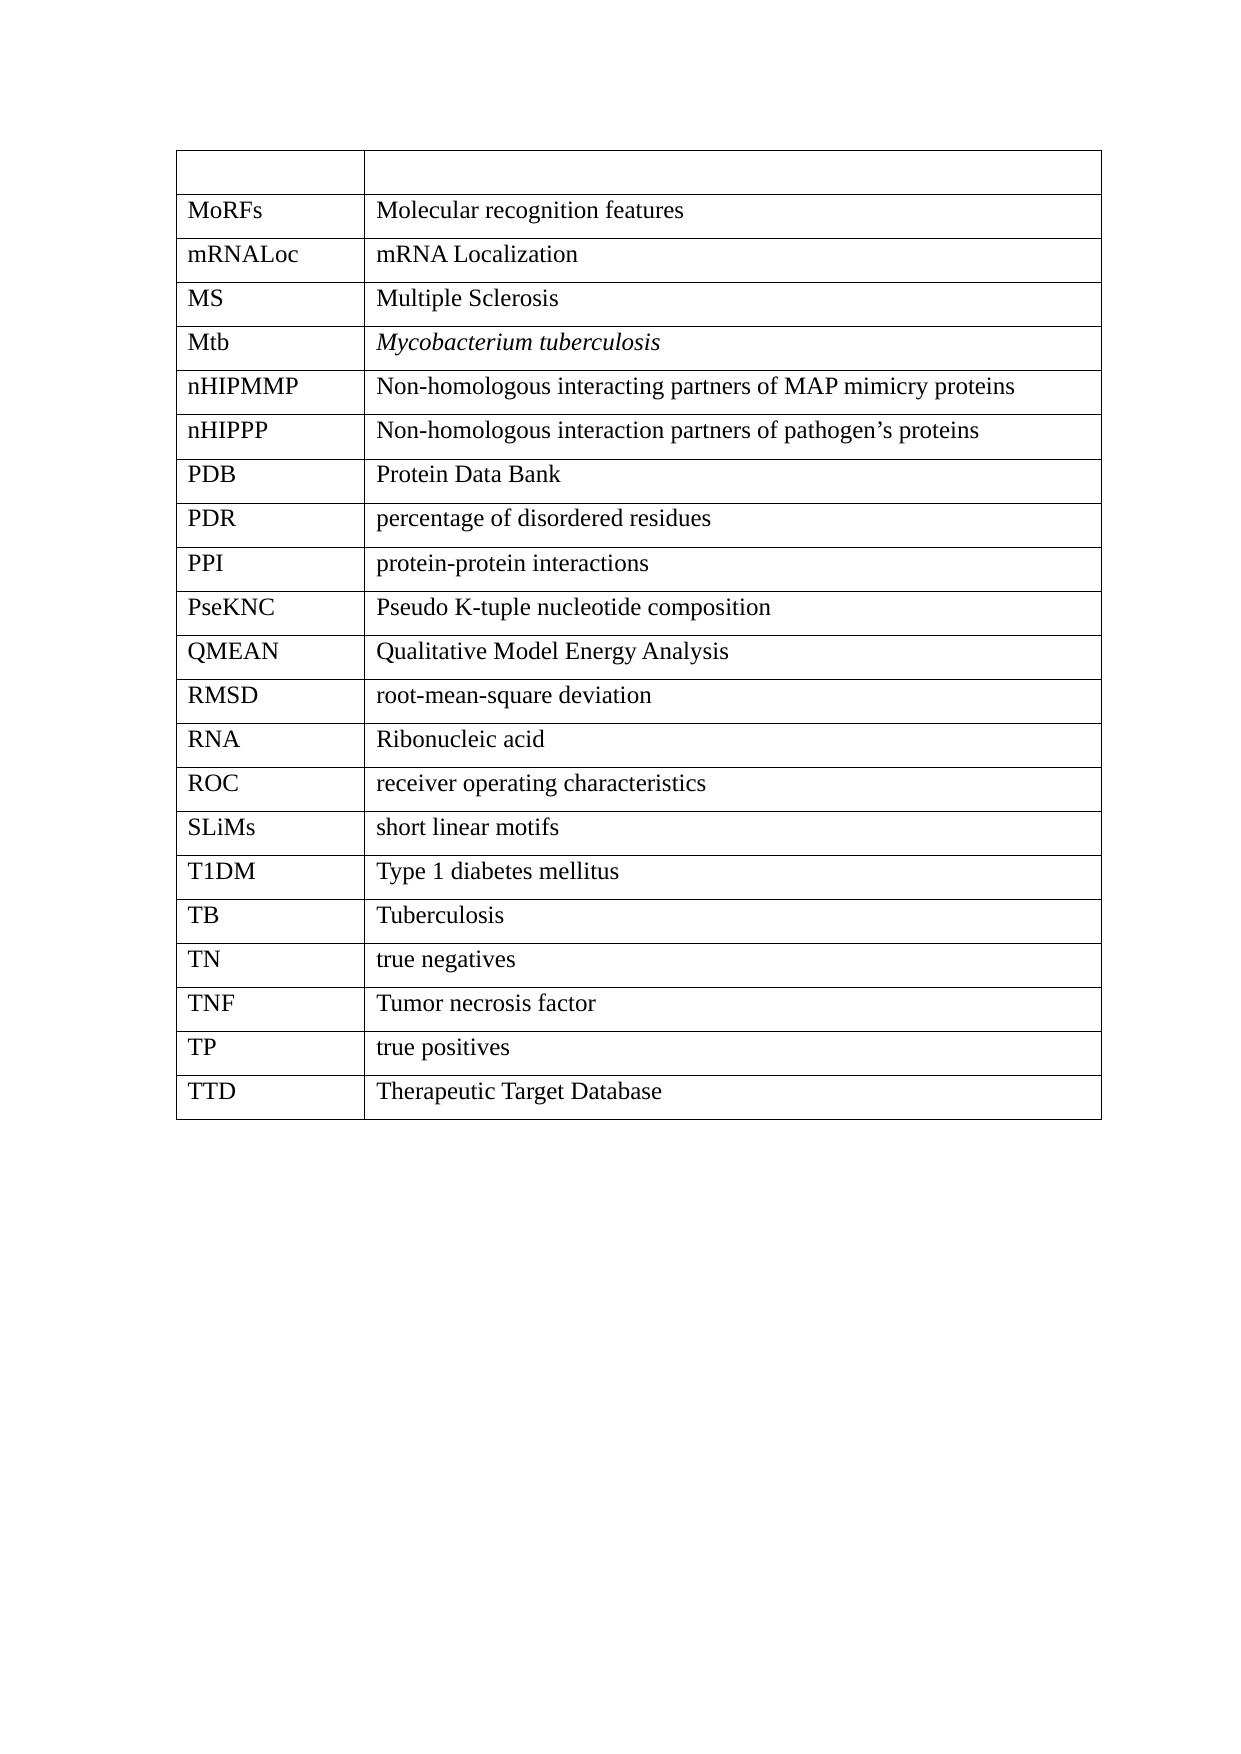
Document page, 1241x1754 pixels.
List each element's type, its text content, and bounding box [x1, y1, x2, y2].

table_cell receiver operating characteristics [365, 768, 1101, 811]
table_cell Non-homologous interaction partners of pathogen’s proteins [365, 415, 1101, 458]
table_cell Tumor necrosis factor [365, 988, 1101, 1031]
table_cell QMEAN [177, 636, 364, 679]
table_cell RMSD [177, 680, 364, 723]
table_cell Mycobacterium tuberculosis [365, 327, 1101, 370]
table_cell Mtb [177, 327, 364, 370]
table_cell root-mean-square deviation [365, 680, 1101, 723]
table_cell mRNALoc [177, 239, 364, 282]
table_cell TNF [177, 988, 364, 1031]
table_cell Multiple Sclerosis [365, 283, 1101, 326]
table_cell true negatives [365, 944, 1101, 987]
table_cell Tuberculosis [365, 900, 1101, 943]
table_cell Molecular recognition features [365, 195, 1101, 238]
table_cell Protein Data Bank [365, 460, 1101, 502]
table_cell TN [177, 944, 364, 987]
table_cell RNA [177, 724, 364, 767]
table_cell TP [177, 1032, 364, 1075]
table_cell ROC [177, 768, 364, 811]
table_cell T1DM [177, 856, 364, 899]
table_cell Pseudo K-tuple nucleotide composition [365, 592, 1101, 635]
table_cell nHIPPP [177, 415, 364, 458]
table_cell TTD [177, 1076, 364, 1119]
table_cell PDR [177, 504, 364, 547]
table_cell MoRFs [177, 195, 364, 238]
table_cell short linear motifs [365, 812, 1101, 855]
table_cell true positives [365, 1032, 1101, 1075]
table_cell nHIPMMP [177, 371, 364, 414]
table_cell PPI [177, 548, 364, 591]
table_cell TB [177, 900, 364, 943]
table_cell protein-protein interactions [365, 548, 1101, 591]
table_cell mRNA Localization [365, 239, 1101, 282]
table_cell PDB [177, 460, 364, 502]
table_cell Type 1 diabetes mellitus [365, 856, 1101, 899]
table_cell MS [177, 283, 364, 326]
table_cell percentage of disordered residues [365, 504, 1101, 547]
table_cell PseKNC [177, 592, 364, 635]
table_cell Non-homologous interacting partners of MAP mimicry proteins [365, 371, 1101, 414]
table_cell Qualitative Model Energy Analysis [365, 636, 1101, 679]
table_cell miPepBase [177, 151, 364, 194]
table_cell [365, 151, 1101, 194]
table_cell Ribonucleic acid [365, 724, 1101, 767]
table_cell Therapeutic Target Database [365, 1076, 1101, 1119]
table_cell SLiMs [177, 812, 364, 855]
